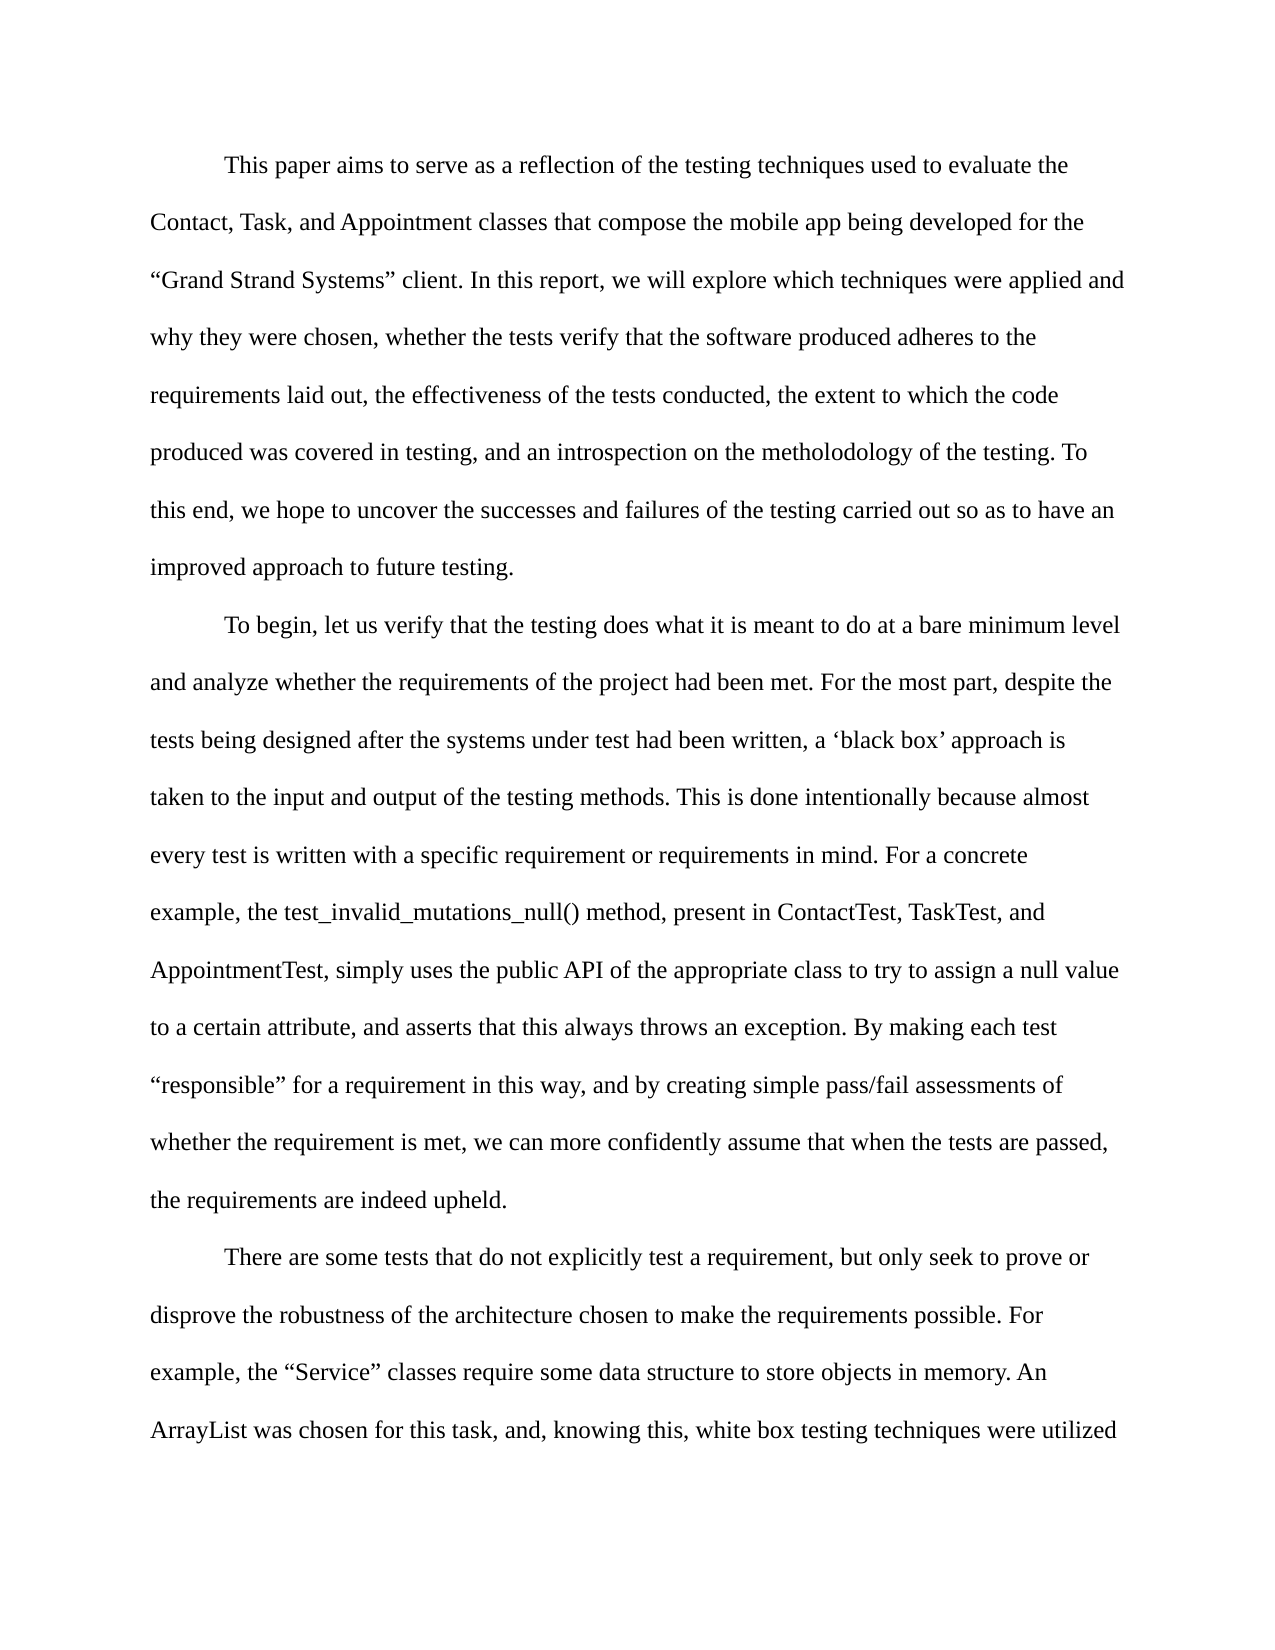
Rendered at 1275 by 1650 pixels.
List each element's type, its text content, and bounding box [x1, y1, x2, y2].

text This paper aims to serve as a reflection of the testing techniques used to evaluate the Contact, Task, and Appointment classes that compose the mobile app being developed for the “Grand Strand Systems” client. In this report, we will explore which techniques were applied and why they were chosen, whether the tests verify that the software produced adheres to the requirements laid out, the effectiveness of the tests conducted, the extent to which the code produced was covered in testing, and an introspection on the metholodology of the testing. To this end, we hope to uncover the successes and failures of the testing carried out so as to have an improved approach to future testing. [150, 150, 1125, 581]
text To begin, let us verify that the testing does what it is meant to do at a bare minimum level and analyze whether the requirements of the project had been met. For the most part, despite the tests being designed after the systems under test had been written, a ‘black box’ approach is taken to the input and output of the testing methods. This is done intentionally because almost every test is written with a specific requirement or requirements in mind. For a concrete example, the test_invalid_mutations_null() method, present in ContactTest, TaskTest, and AppointmentTest, simply uses the public API of the appropriate class to try to assign a null value to a certain attribute, and asserts that this always throws an exception. By making each test “responsible” for a requirement in this way, and by creating simple pass/fail assessments of whether the requirement is met, we can more confidently assume that when the tests are passed, the requirements are indeed upheld. [150, 610, 1125, 1214]
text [150, 1242, 1125, 1444]
